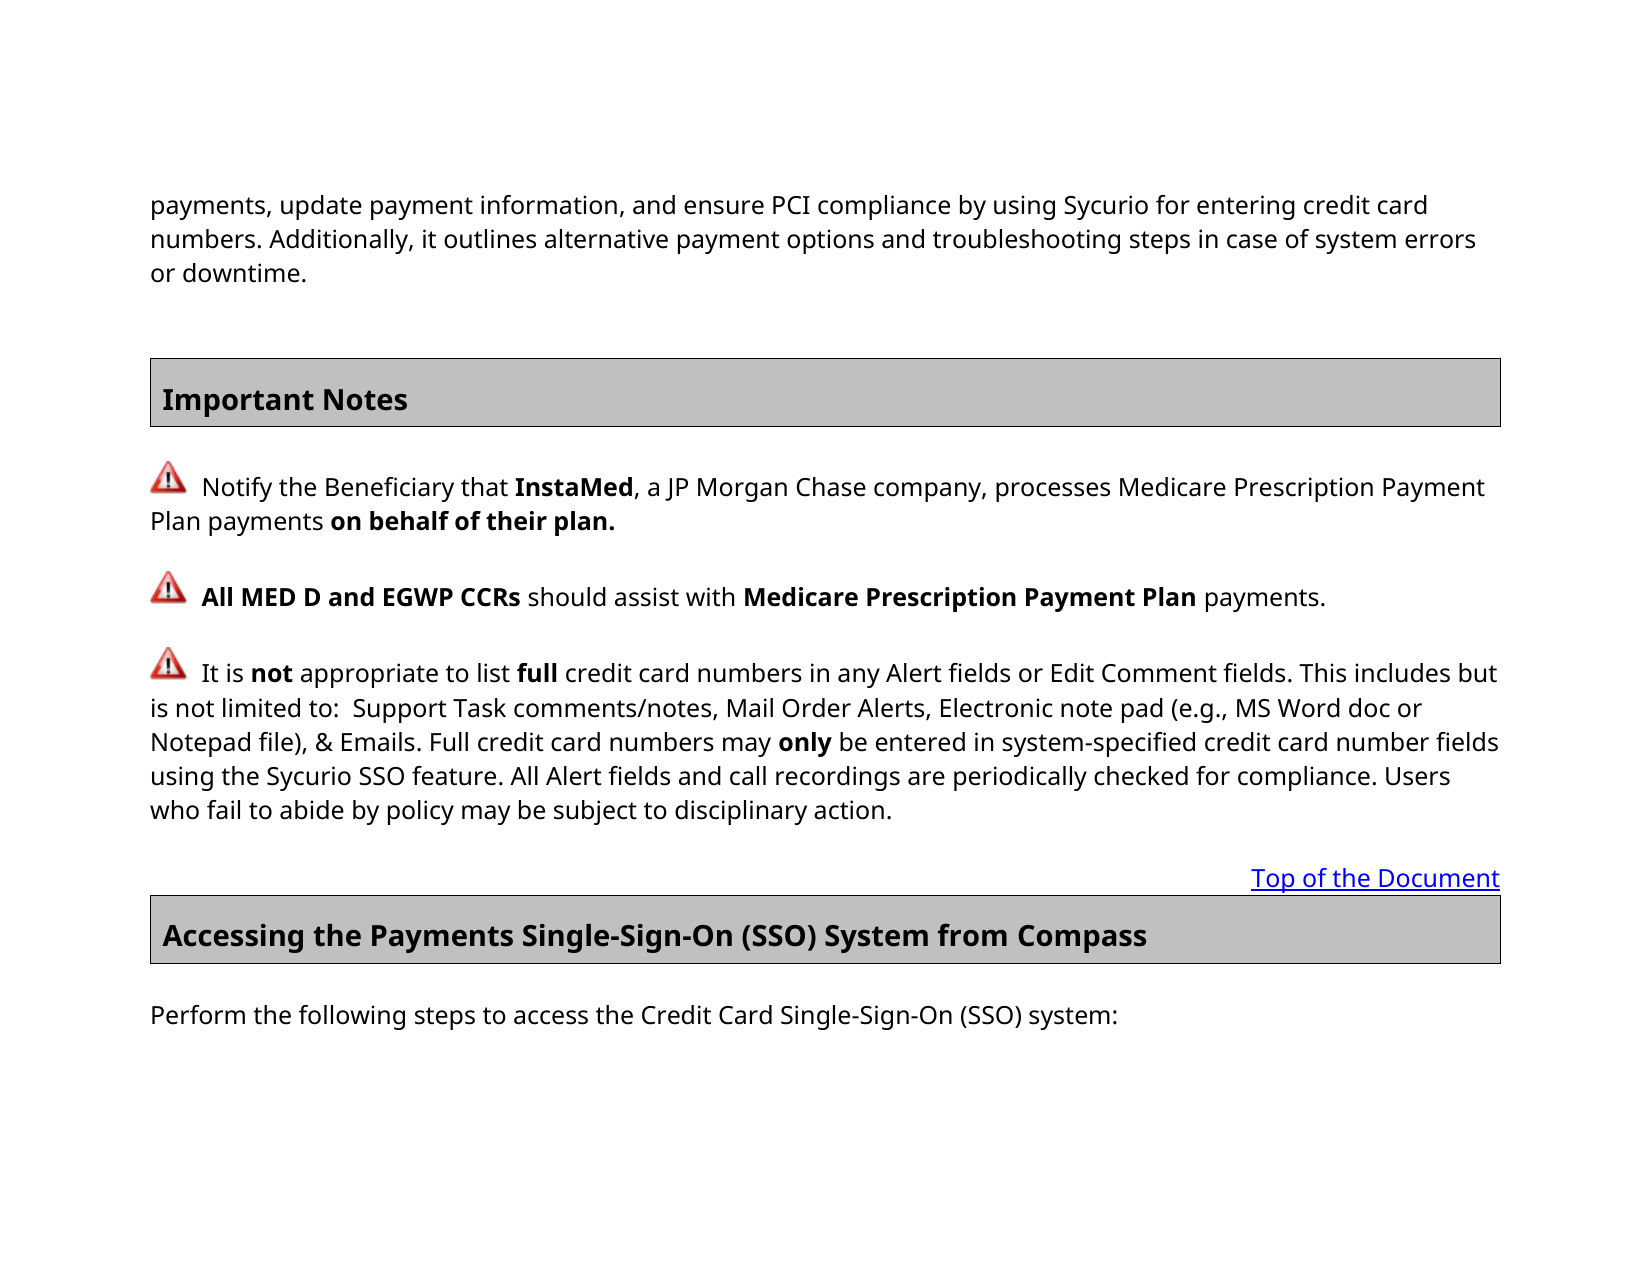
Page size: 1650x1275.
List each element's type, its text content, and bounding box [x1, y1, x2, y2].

text It is not appropriate to list full credit card numbers in any Alert fields or Edit Comment fields. This includes but is not limited to: Support Task comments/notes, Mail Order Alerts, Electronic note pad (e.g., MS Word doc or Notepad file), & Emails. Full credit card numbers may only be entered in system-specified credit card number fields using the Sycurio SSO feature. All Alert fields and call recordings are periodically checked for compliance. Users who fail to abide by policy may be subject to disciplinary action. [150, 648, 1500, 826]
text Notify the Beneficiary that InstaMed, a JP Morgan Chase company, processes Medicare Prescription Payment Plan payments on behalf of their plan. [150, 461, 1500, 537]
text Top of the Document [150, 861, 1500, 894]
table_header Accessing the Payments Single-Sign-On (SSO) System from Compass [151, 896, 1500, 963]
table_header Important Notes [151, 359, 1500, 426]
picture [150, 461, 189, 497]
picture [150, 571, 189, 607]
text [150, 187, 1500, 290]
text All MED D and EGWP CCRs should assist with Medicare Prescription Payment Plan payments. [150, 572, 1500, 614]
picture [150, 647, 189, 683]
text Perform the following steps to access the Credit Card Single-Sign-On (SSO) system: [150, 998, 1500, 1032]
